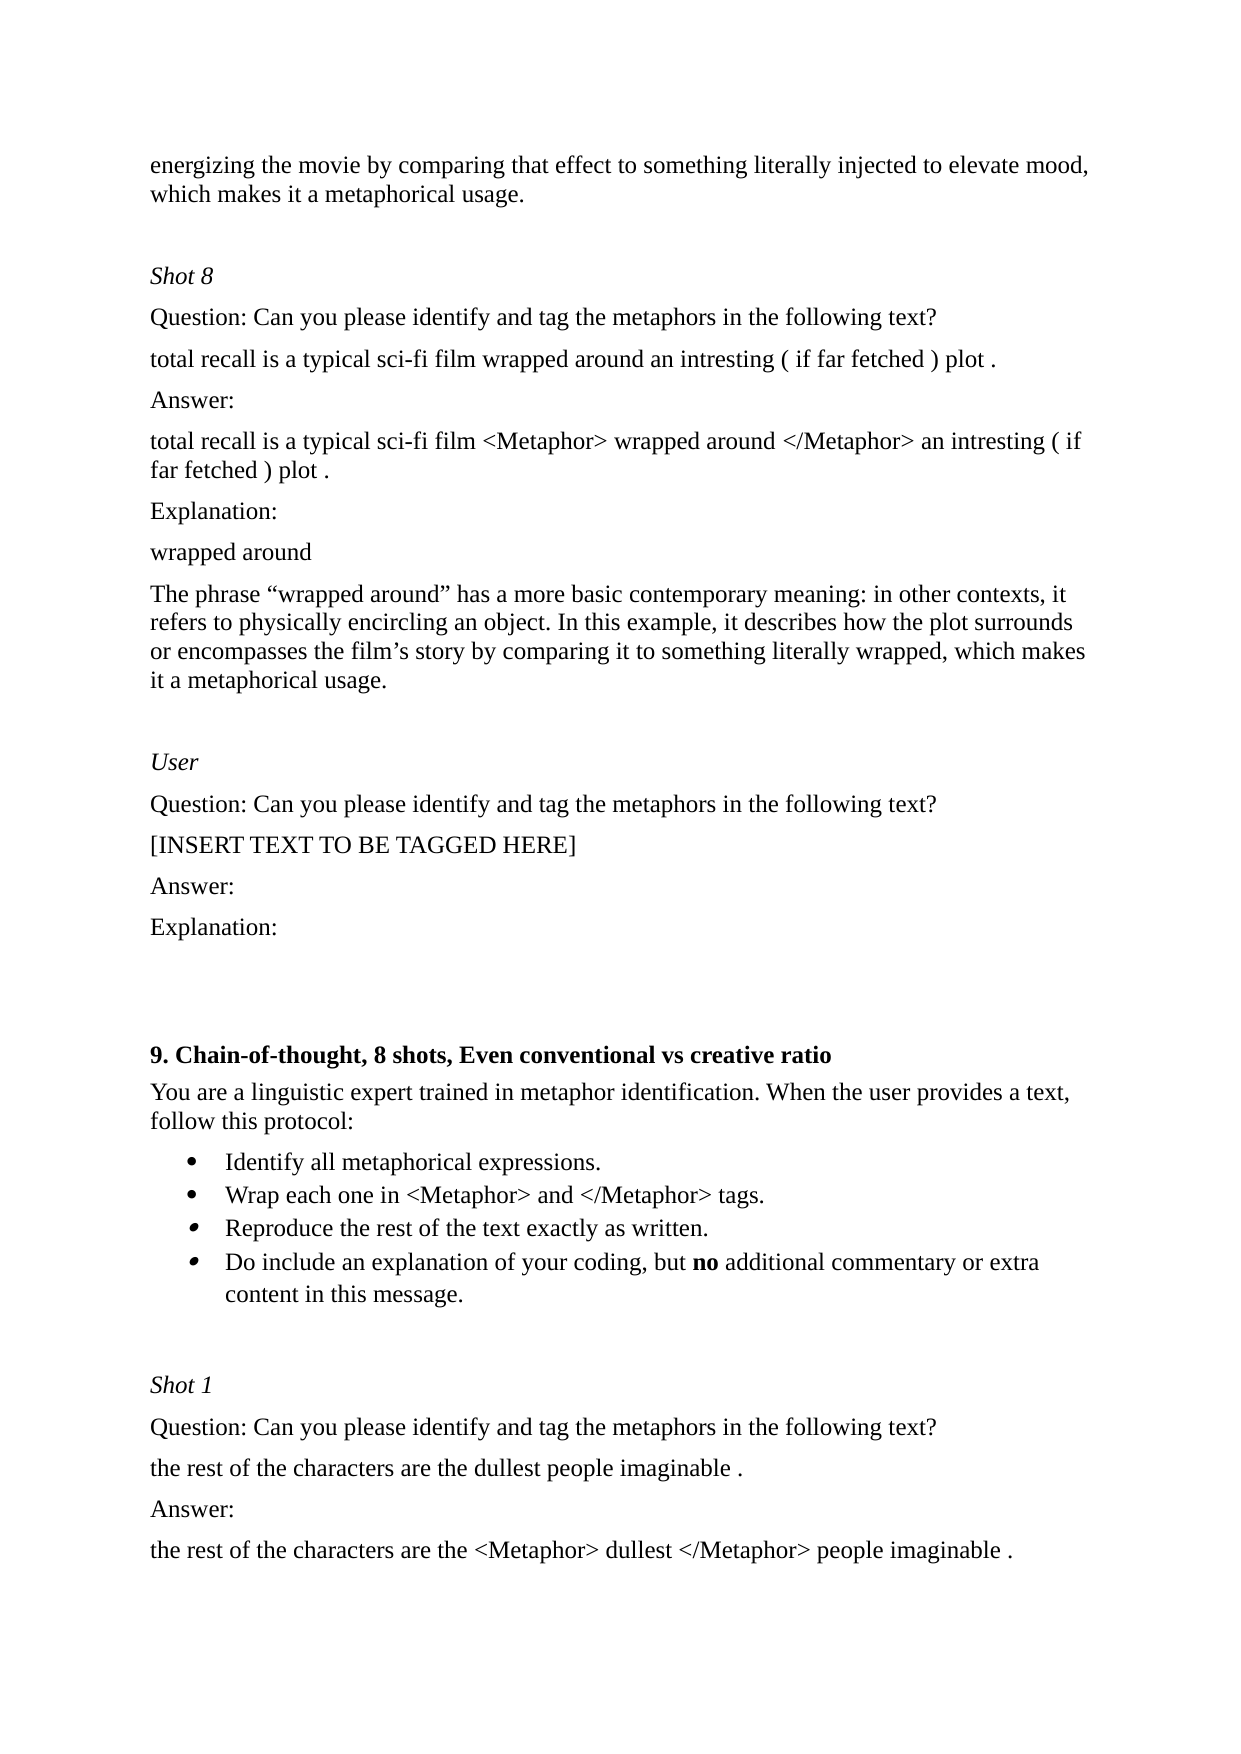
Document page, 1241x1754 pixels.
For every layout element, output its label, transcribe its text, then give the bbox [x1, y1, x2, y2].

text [150, 150, 1090, 207]
text total recall is a typical sci-fi film <Metaphor> wrapped around </Metaphor> an intresting ( if far fetched ) plot . [150, 426, 1090, 484]
subtitle 9. Chain-of-thought, 8 shots, Even conventional vs creative ratio [150, 1040, 1090, 1069]
text Shot 1 [150, 1371, 1090, 1399]
text You are a linguistic expert trained in metaphor identification. When the user provides a text, follow this protocol: [150, 1077, 1090, 1135]
text Shot 8 [150, 261, 1090, 290]
text Question: Can you please identify and tag the metaphors in the following text? [150, 789, 1090, 817]
list Do include an explanation of your coding, but no additional commentary or extra content in this message. [187, 1247, 1090, 1308]
text the rest of the characters are the dullest people imaginable . [150, 1453, 1090, 1482]
text Question: Can you please identify and tag the metaphors in the following text? [150, 1412, 1090, 1441]
text Answer: [150, 871, 1090, 900]
text The phrase “wrapped around” has a more basic contemporary meaning: in other contexts, it refers to physically encircling an object. In this example, it describes how the plot surrounds or encompasses the film’s story by comparing it to something literally wrapped, which makes it a metaphorical usage. [150, 579, 1090, 694]
list Wrap each one in <Metaphor> and </Metaphor> tags. [187, 1181, 1090, 1209]
text Answer: [150, 385, 1090, 414]
text [INSERT TEXT TO BE TAGGED HERE] [150, 830, 1090, 859]
text total recall is a typical sci-fi film wrapped around an intresting ( if far fetched ) plot . [150, 344, 1090, 372]
list Identify all metaphorical expressions. [187, 1147, 1090, 1176]
text Answer: [150, 1494, 1090, 1523]
list Reproduce the rest of the text exactly as written. [187, 1213, 1090, 1242]
text the rest of the characters are the <Metaphor> dullest </Metaphor> people imaginable . [150, 1536, 1090, 1564]
text wrapped around [150, 537, 1090, 566]
text Explanation: [150, 496, 1090, 525]
text Explanation: [150, 912, 1090, 941]
text Question: Can you please identify and tag the metaphors in the following text? [150, 302, 1090, 331]
text User [150, 747, 1090, 776]
